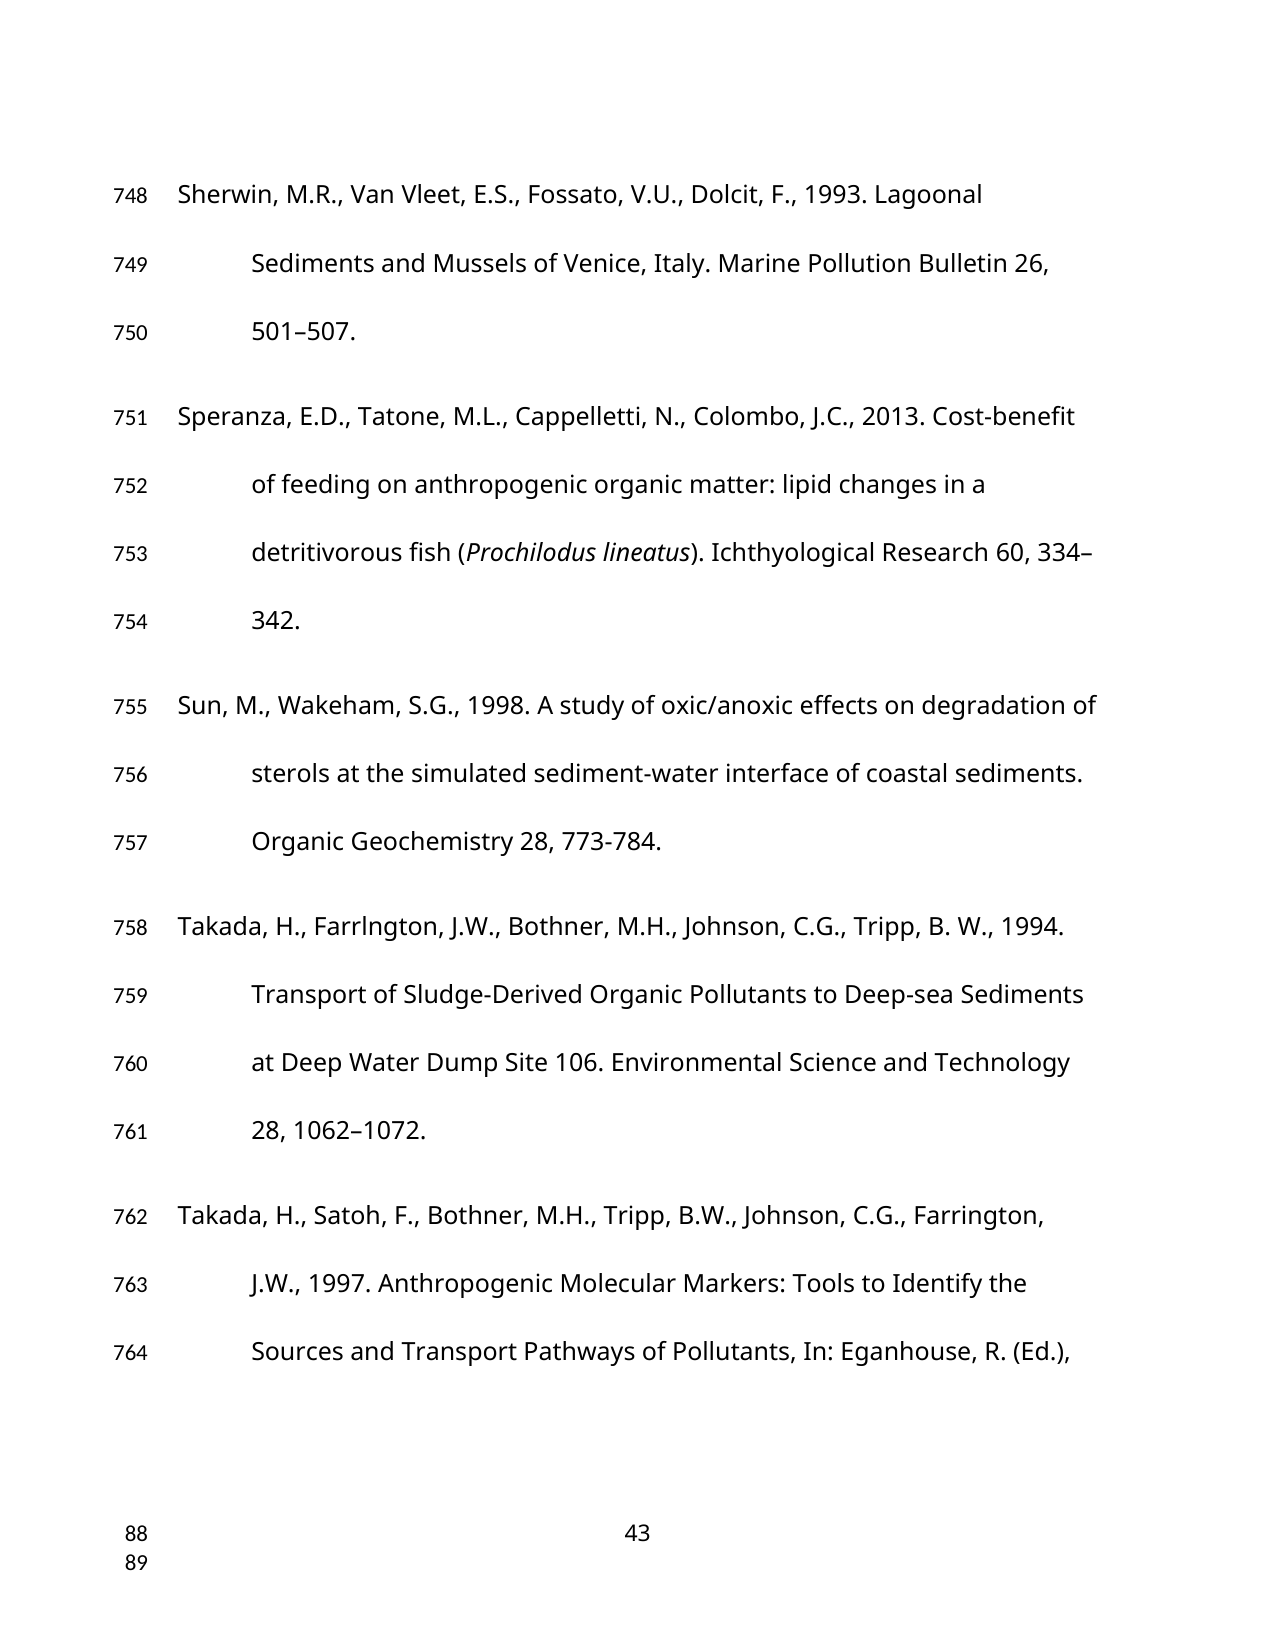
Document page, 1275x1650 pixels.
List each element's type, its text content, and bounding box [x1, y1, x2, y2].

text Speranza, E.D., Tatone, M.L., Cappelletti, N., Colombo, J.C., 2013. Cost-benefit of feeding on anthropogenic organic matter: lipid changes in a detritivorous fish (Prochilodus lineatus). Ichthyological Research 60, 334–342. [177, 398, 1098, 637]
text Sherwin, M.R., Van Vleet, E.S., Fossato, V.U., Dolcit, F., 1993. Lagoonal Sediments and Mussels of Venice, Italy. Marine Pollution Bulletin 26, 501–507. [177, 177, 1098, 347]
text Takada, H., Farrlngton, J.W., Bothner, M.H., Johnson, C.G., Tripp, B. W., 1994. Transport of Sludge-Derived Organic Pollutants to Deep-sea Sediments at Deep Water Dump Site 106. Environmental Science and Technology 28, 1062–1072. [177, 908, 1098, 1147]
text Sun, M., Wakeham, S.G., 1998. A study of oxic/anoxic effects on degradation of sterols at the simulated sediment-water interface of coastal sediments. Organic Geochemistry 28, 773-784. [177, 687, 1098, 858]
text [177, 1198, 1098, 1368]
